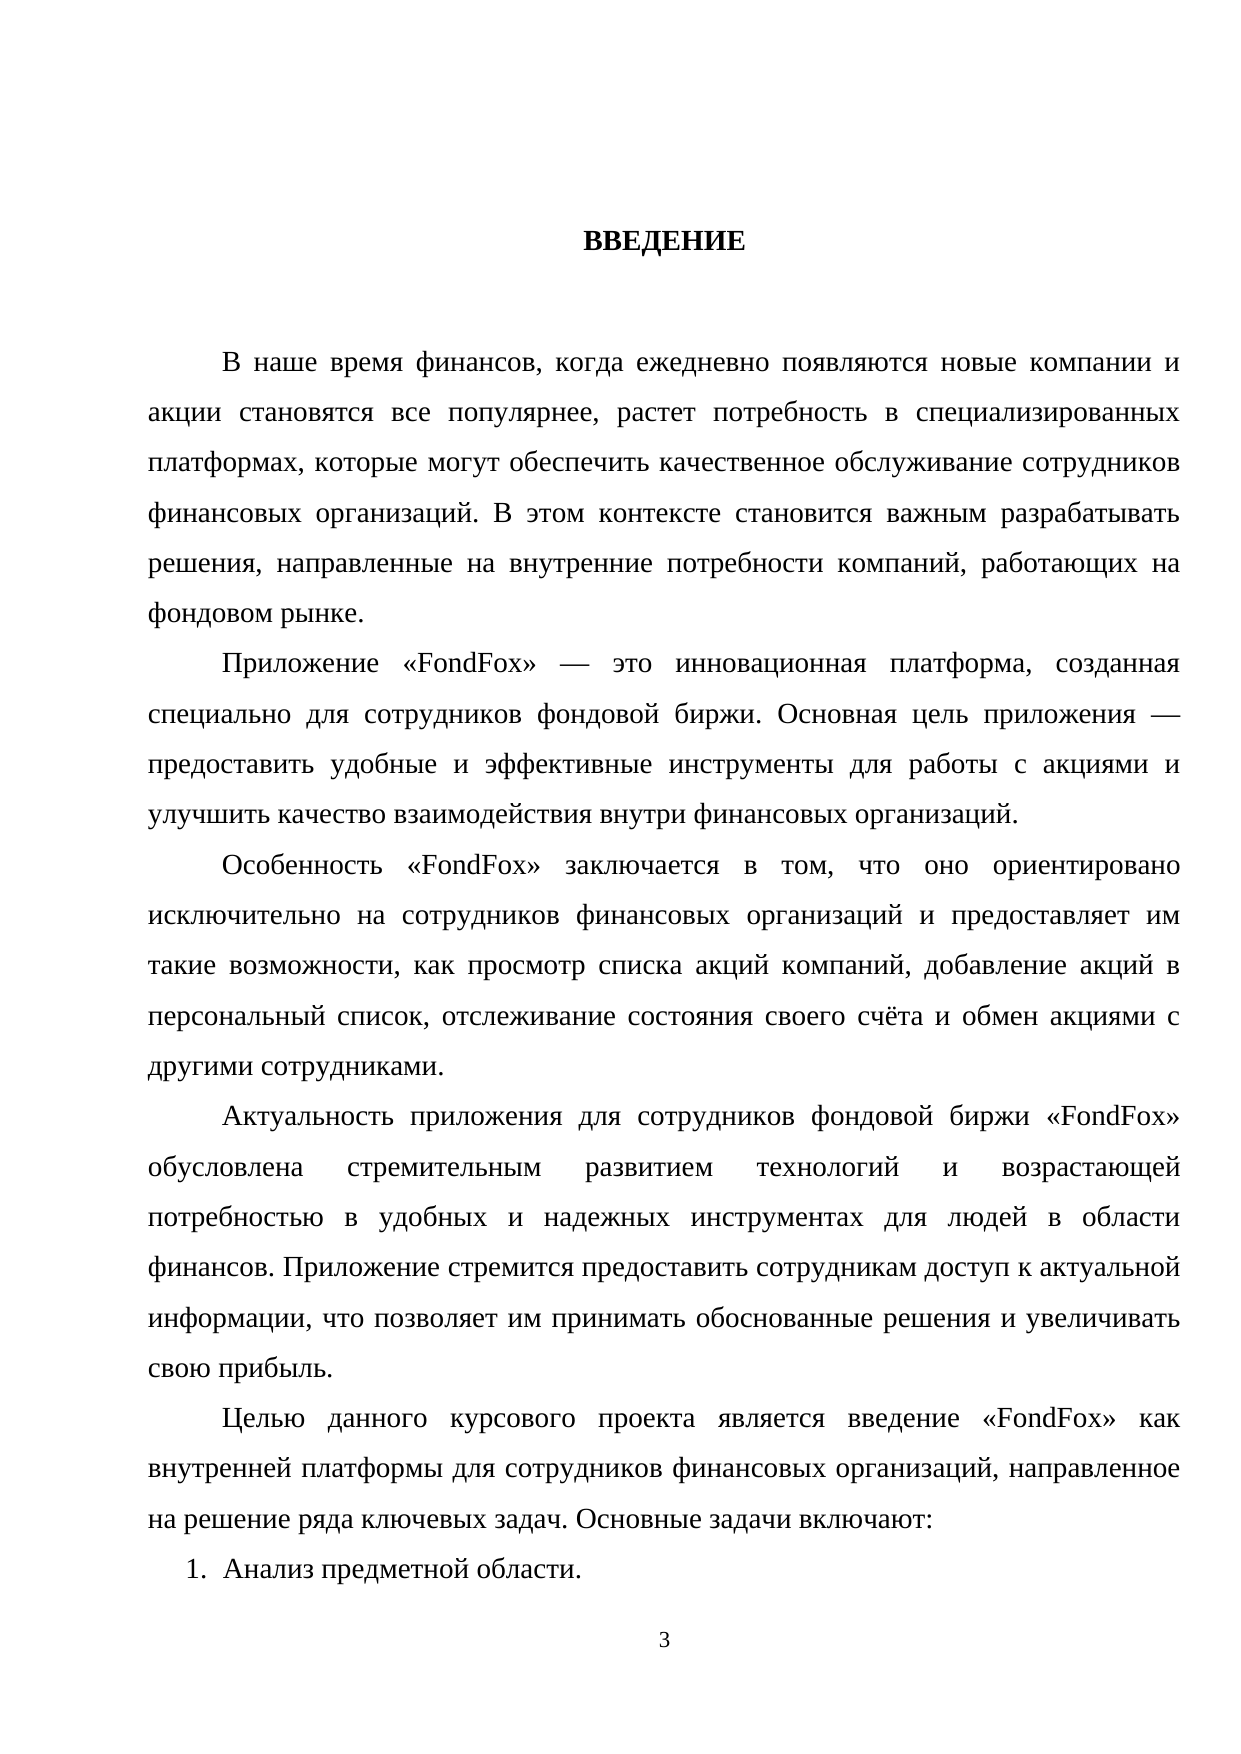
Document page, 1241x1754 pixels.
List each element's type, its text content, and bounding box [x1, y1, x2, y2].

text Особенность «FondFox» заключается в том, что оно ориентировано исключительно на сотрудников финансовых организаций и предоставляет им такие возможности, как просмотр списка акций компаний, добавление акций в персональный список, отслеживание состояния своего счёта и обмен акциями с другими сотрудниками. [148, 847, 1181, 1082]
text Актуальность приложения для сотрудников фондовой биржи «FondFox» обусловлена стремительным развитием технологий и возрастающей потребностью в удобных и надежных инструментах для людей в области финансов. Приложение стремится предоставить сотрудникам доступ к актуальной информации, что позволяет им принимать обоснованные решения и увеличивать свою прибыль. [148, 1098, 1181, 1383]
text Приложение «FondFox» — это инновационная платформа, созданная специально для сотрудников фондовой биржи. Основная цель приложения — предоставить удобные и эффективные инструменты для работы с акциями и улучшить качество взаимодействия внутри финансовых организаций. [148, 646, 1181, 830]
text В наше время финансов, когда ежедневно появляются новые компании и акции становятся все популярнее, растет потребность в специализированных платформах, которые могут обеспечить качественное обслуживание сотрудников финансовых организаций. В этом контексте становится важным разрабатывать решения, направленные на внутренние потребности компаний, работающих на фондовом рынке. [148, 344, 1181, 629]
list Анализ предметной области. [185, 1551, 1181, 1585]
text Целью данного курсового проекта является введение «FondFox» как внутренней платформы для сотрудников финансовых организаций, направленное на решение ряда ключевых задач. Основные задачи включают: [148, 1400, 1181, 1534]
text ВВЕДЕНИЕ [148, 223, 1181, 256]
